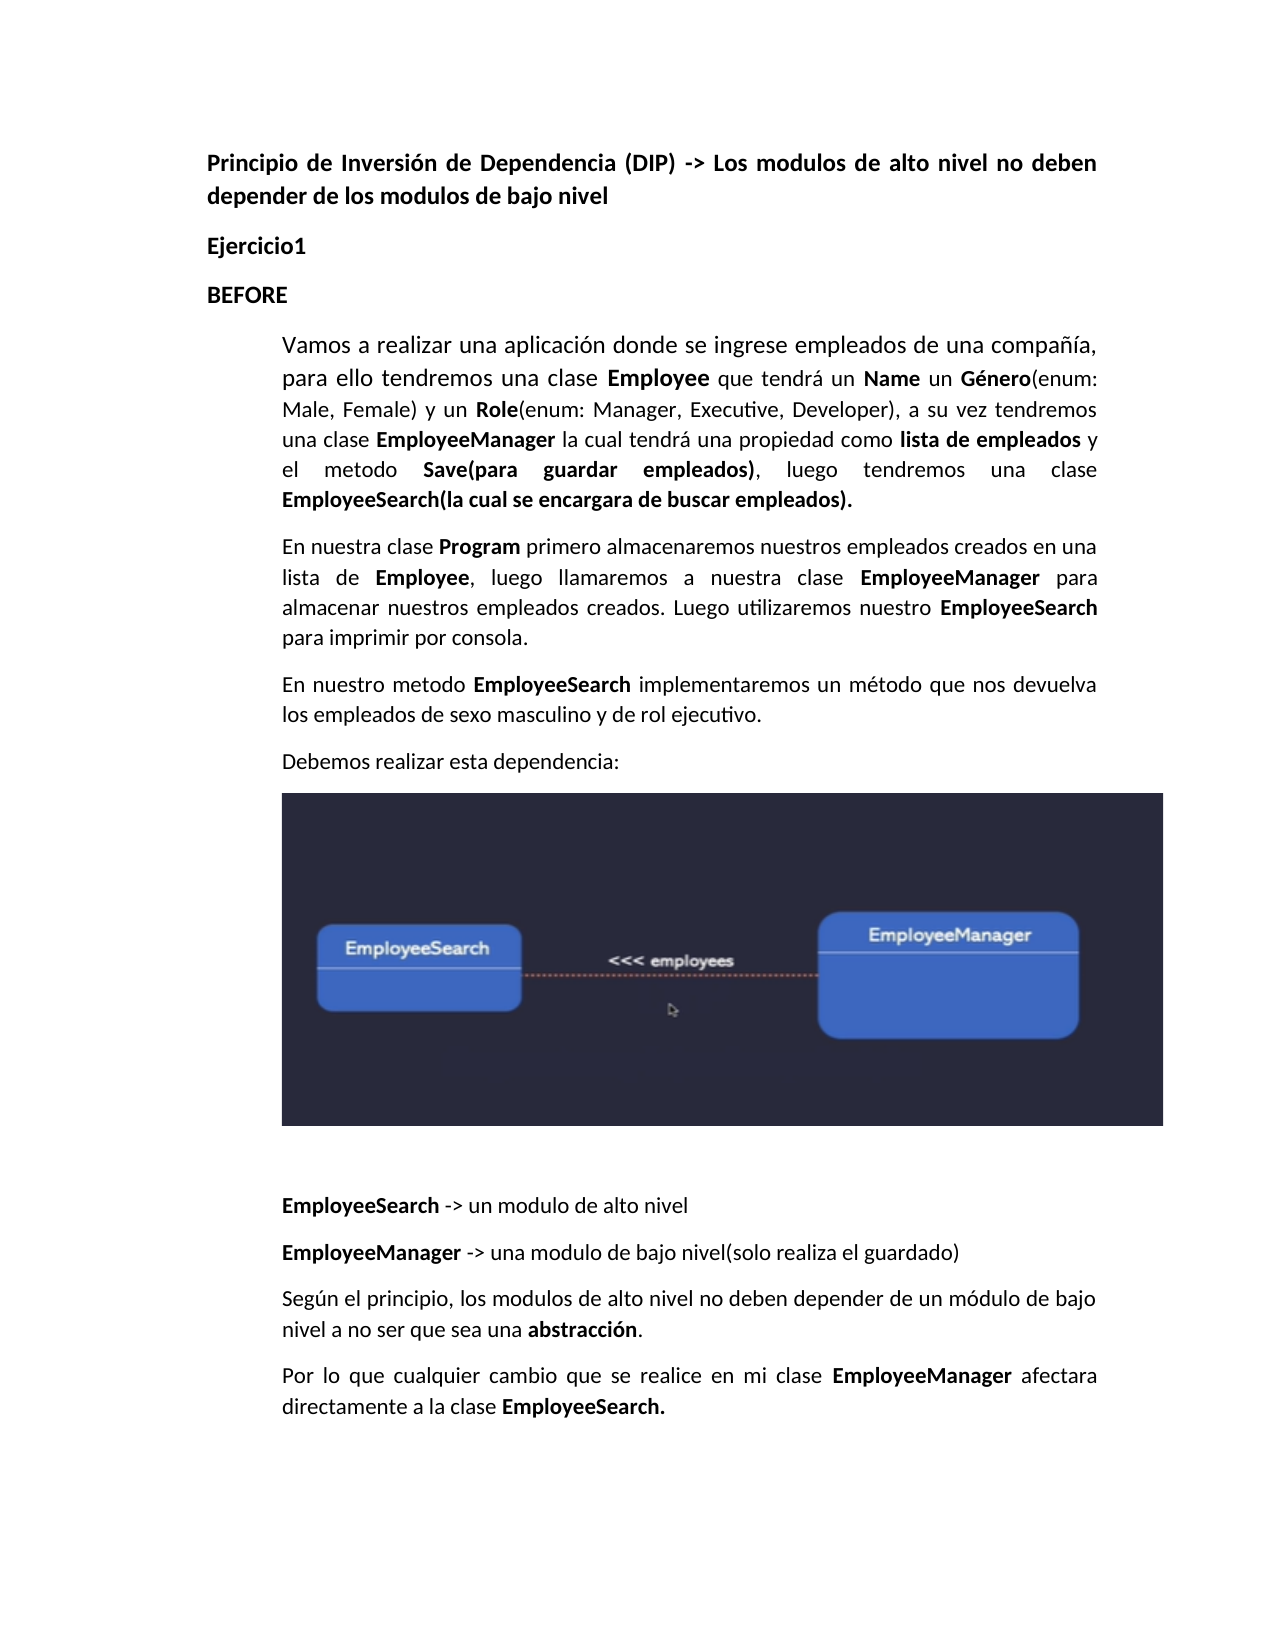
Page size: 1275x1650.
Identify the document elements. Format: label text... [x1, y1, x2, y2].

text Según el principio, los modulos de alto nivel no deben depender de un módulo de bajo nivel a no ser que sea una abstracción. [282, 1284, 1098, 1343]
text EmployeeSearch -> un modulo de alto nivel [282, 1191, 1098, 1219]
text Por lo que cualquier cambio que se realice en mi clase EmployeeManager afectara directamente a la clase EmployeeSearch. [282, 1362, 1098, 1420]
text BEFORE [207, 280, 1098, 310]
picture [281, 793, 1164, 1126]
text Principio de Inversión de Dependencia (DIP) -> Los modulos de alto nivel no deben depender de los modulos de bajo nivel [207, 148, 1098, 211]
text Ejercicio1 [207, 230, 1098, 261]
text Debemos realizar esta dependencia: [282, 747, 1098, 775]
text En nuestra clase Program primero almacenaremos nuestros empleados creados en una lista de Employee, luego llamaremos a nuestra clase EmployeeManager para almacenar nuestros empleados creados. Luego utilizaremos nuestro EmployeeSearch para imprimir por consola. [282, 532, 1098, 651]
text Vamos a realizar una aplicación donde se ingrese empleados de una compañía, para ello tendremos una clase Employee que tendrá un Name un Género(enum: Male, Female) y un Role(enum: Manager, Executive, Developer), a su vez tendremos una clase EmployeeManager la cual tendrá una propiedad como lista de empleados y el metodo Save(para guardar empleados), luego tendremos una clase EmployeeSearch(la cual se encargara de buscar empleados). [282, 329, 1098, 513]
text EmployeeManager -> una modulo de bajo nivel(solo realiza el guardado) [282, 1238, 1098, 1266]
text En nuestro metodo EmployeeSearch implementaremos un método que nos devuelva los empleados de sexo masculino y de rol ejecutivo. [282, 670, 1098, 728]
